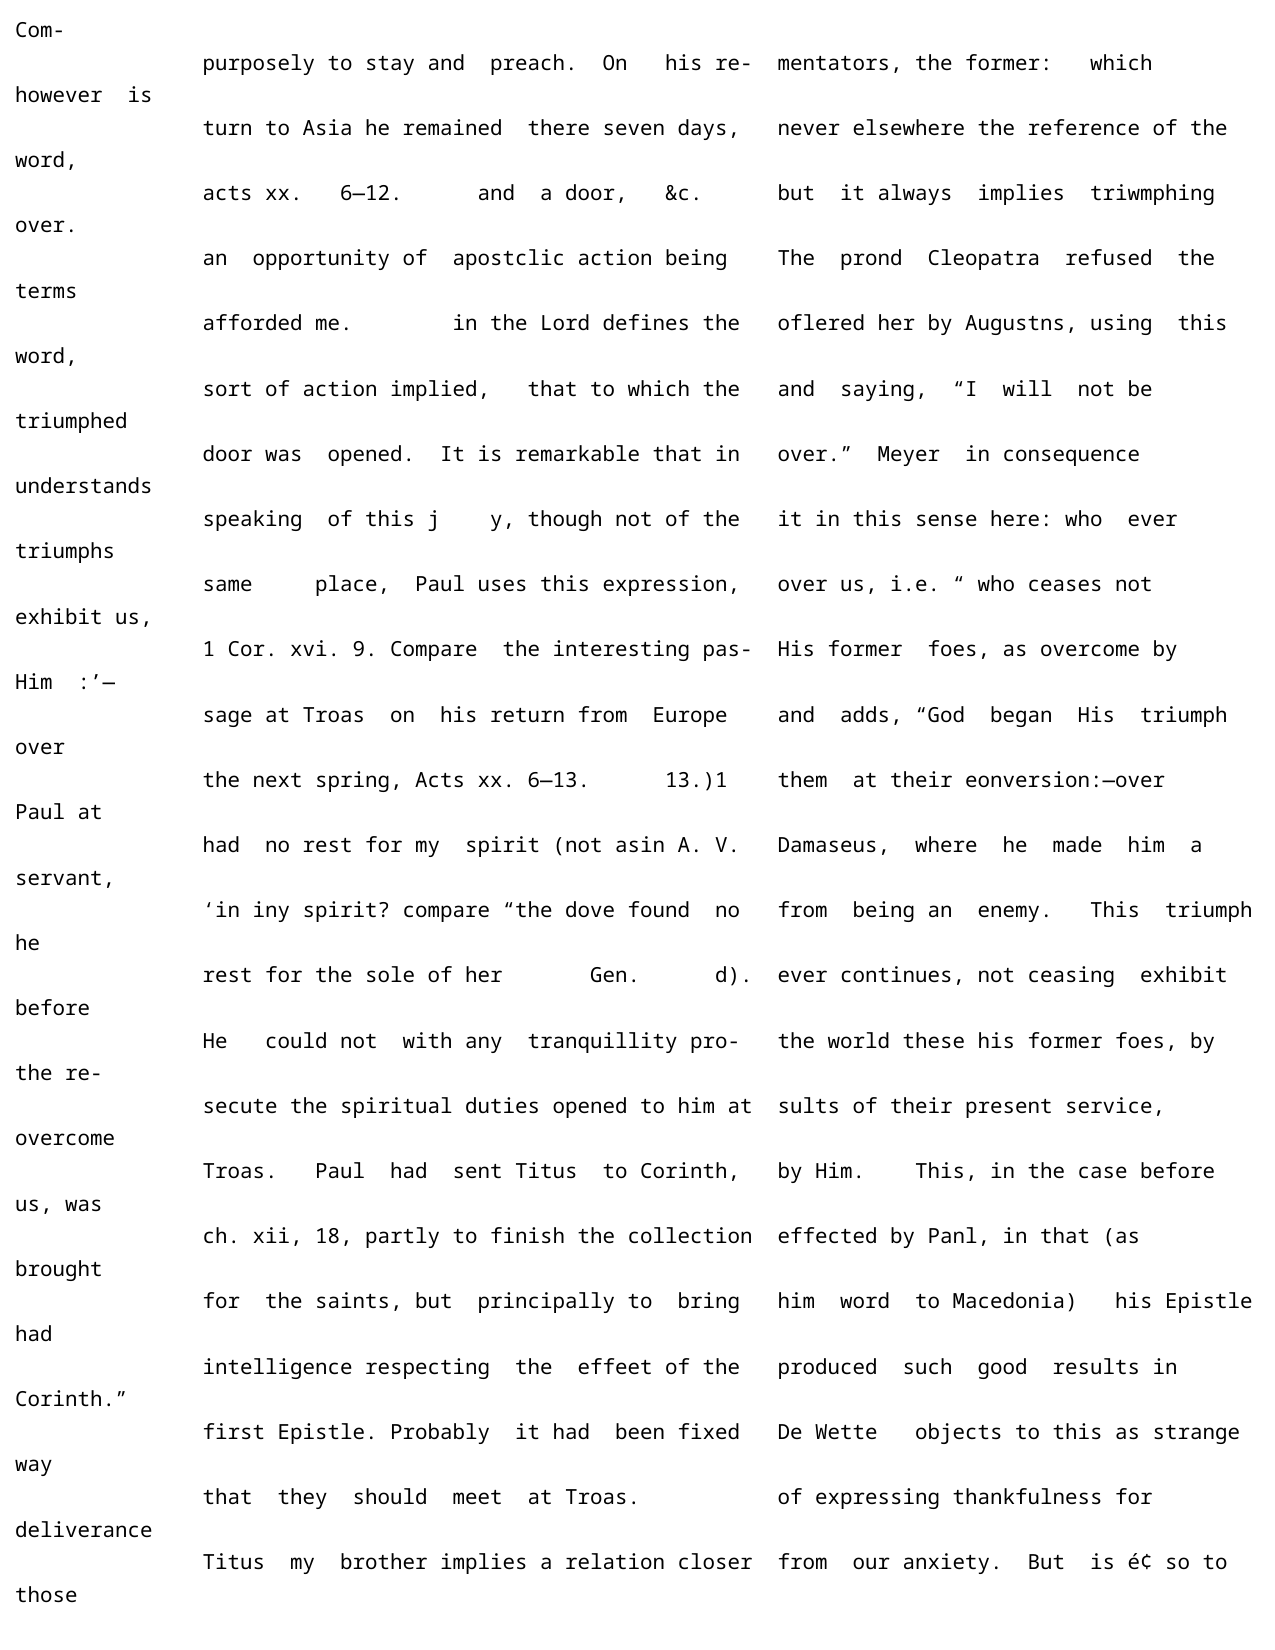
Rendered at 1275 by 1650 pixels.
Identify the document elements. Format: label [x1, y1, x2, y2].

text [15, 15, 1260, 1608]
